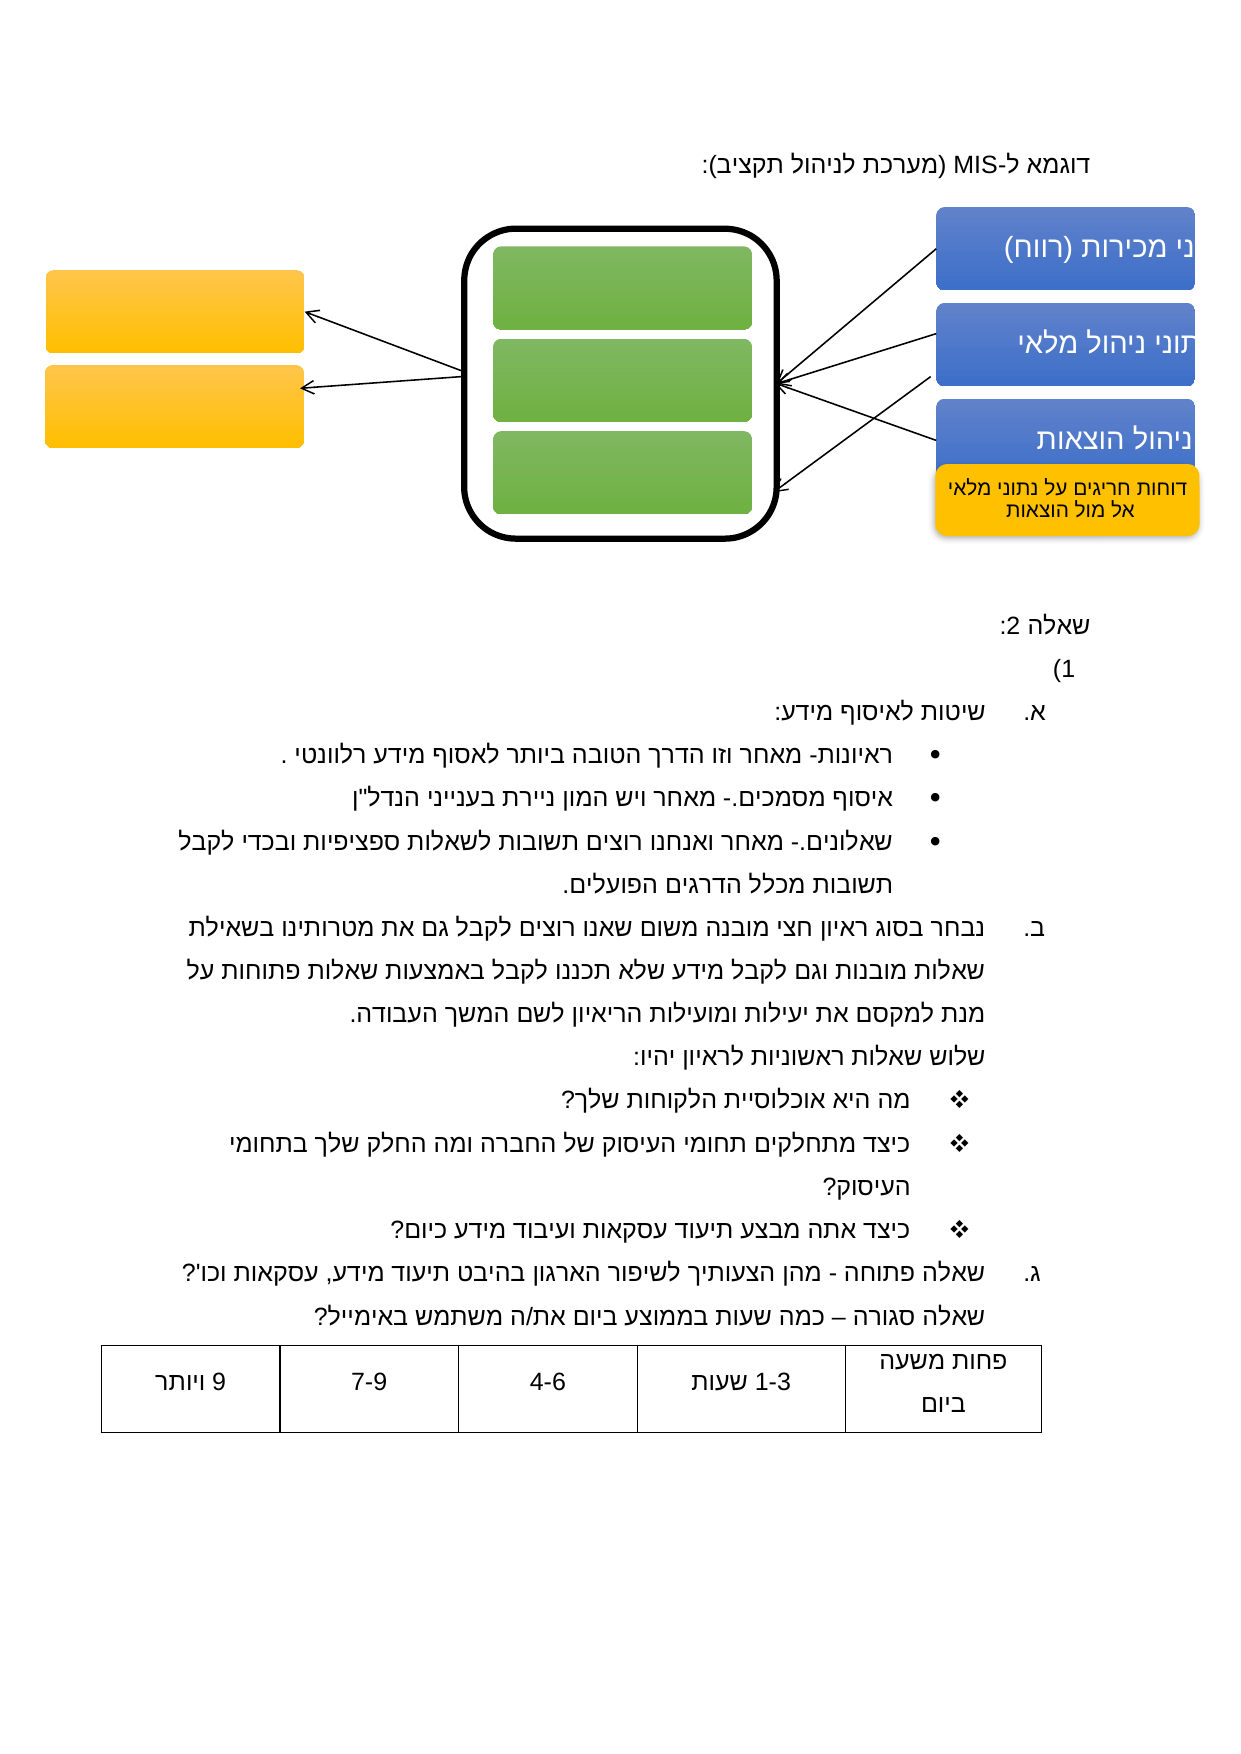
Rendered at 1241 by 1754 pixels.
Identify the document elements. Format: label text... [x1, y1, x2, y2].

table_header פחות משעה ביום [846, 1346, 1041, 1432]
list ראיונות- מאחר וזו הדרך הטובה ביותר לאסוף מידע רלוונטי . [150, 740, 931, 769]
list כיצד אתה מבצע תיעוד עסקאות ועיבוד מידע כיום? [150, 1215, 948, 1244]
text דוגמא ל-MIS (מערכת לניהול תקציב): [150, 150, 1090, 179]
list שאלונים.- מאחר ואנחנו רוצים תשובות לשאלות ספציפיות ובכדי לקבל תשובות מכלל הדרגים הפועלים. [150, 827, 931, 899]
table_header 9 ויותר [102, 1346, 279, 1432]
list שאלה סגורה – כמה שעות בממוצע ביום את/ה משתמש באימייל? [150, 1301, 986, 1330]
text שאלה 2: [150, 611, 1090, 639]
list נבחר בסוג ראיון חצי מובנה משום שאנו רוצים לקבל גם את מטרותינו בשאילת שאלות מובנות וגם לקבל מידע שלא תכננו לקבל באמצעות שאלות פתוחות על מנת למקסם את יעילות ומועילות הריאיון לשם המשך העבודה. שלוש שאלות ראשוניות לראיון יהיו: [150, 913, 1023, 1071]
list כיצד מתחלקים תחומי העיסוק של החברה ומה החלק שלך בתחומי העיסוק? [150, 1129, 948, 1201]
table_header 4-6 [459, 1346, 637, 1432]
list שאלה פתוחה - מהן הצעותיך לשיפור הארגון בהיבט תיעוד מידע, עסקאות וכו'? [150, 1258, 1023, 1287]
list שיטות לאיסוף מידע: [150, 697, 1023, 726]
list איסוף מסמכים.- מאחר ויש המון ניירת בענייני הנדל"ן [150, 783, 931, 812]
table_header 1-3 שעות [638, 1346, 845, 1432]
table_header 7-9 [281, 1346, 458, 1432]
list מה היא אוכלוסיית הלקוחות שלך? [150, 1086, 948, 1114]
